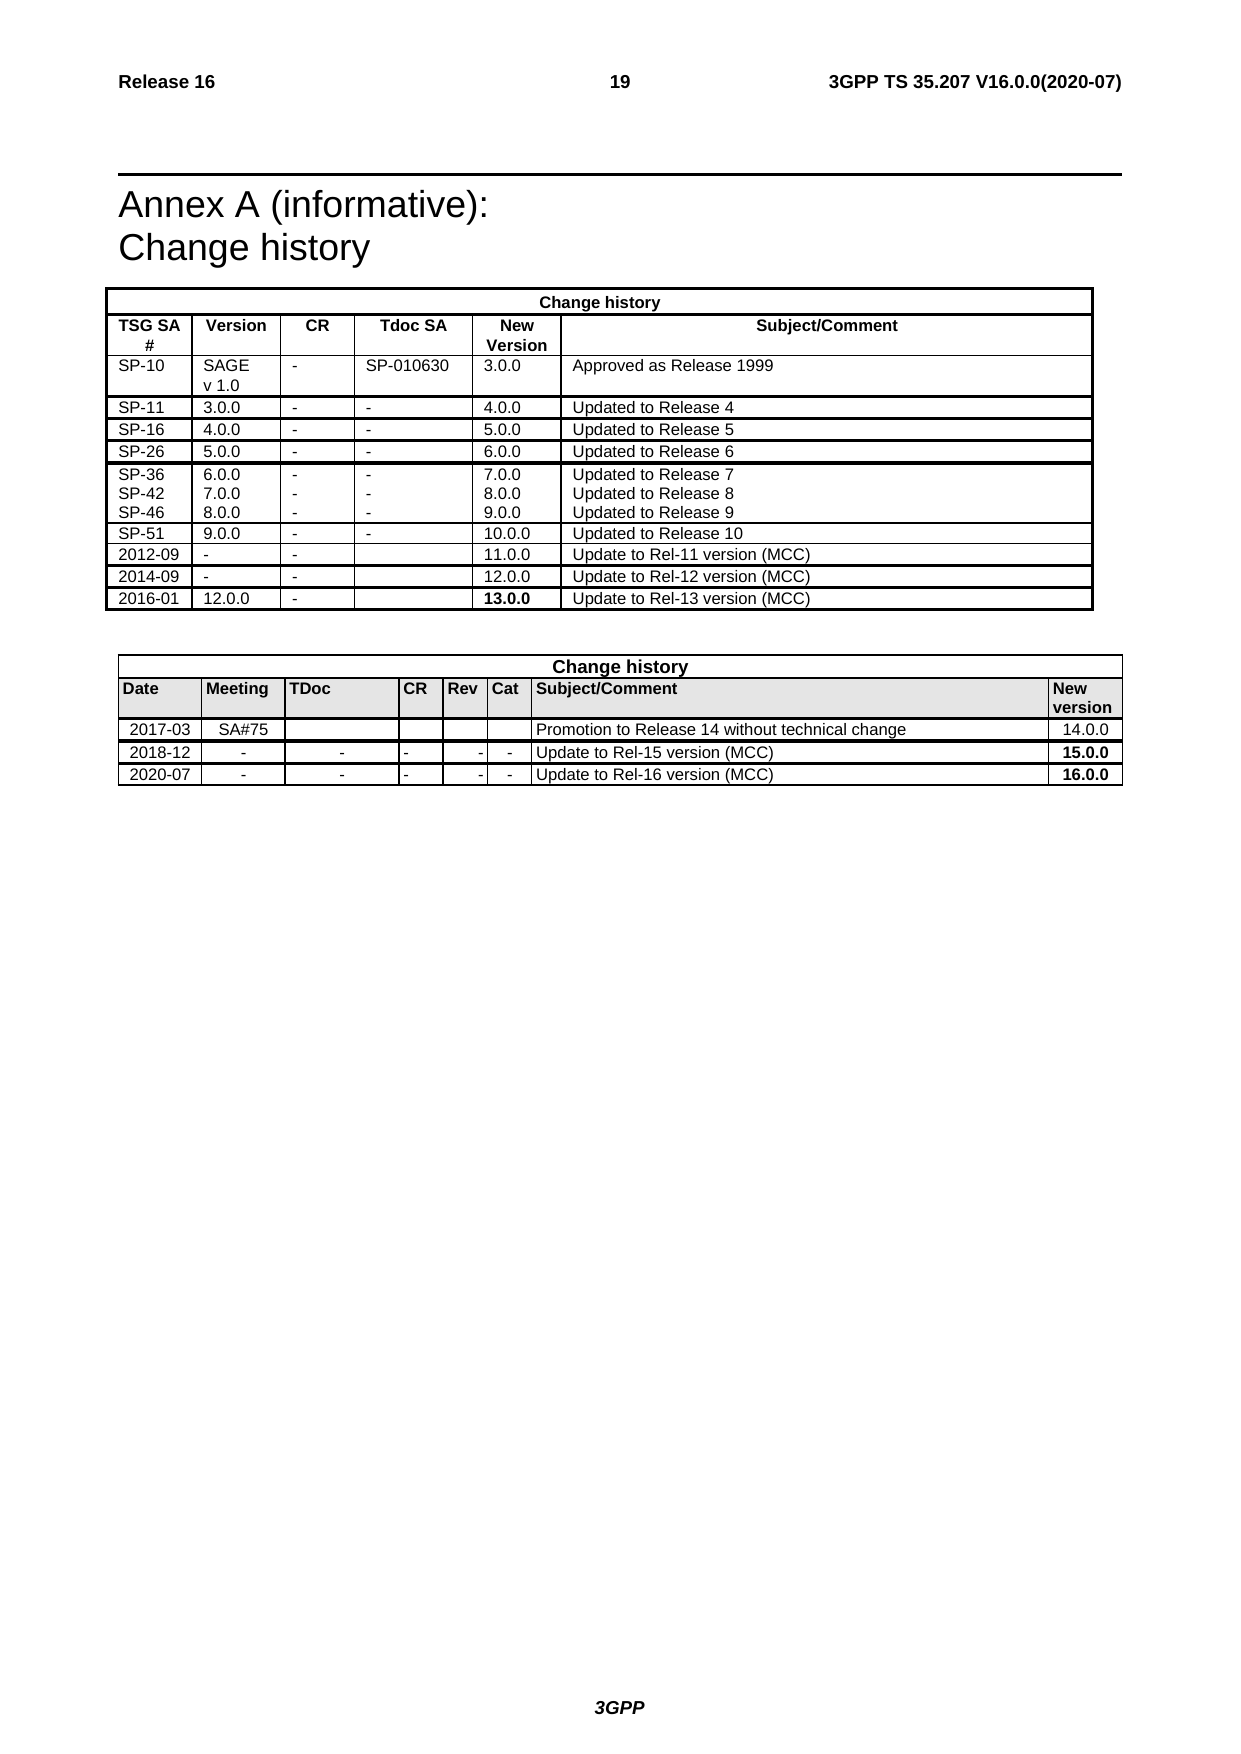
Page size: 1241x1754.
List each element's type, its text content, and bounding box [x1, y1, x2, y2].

table_cell TSG SA# [108, 316, 191, 354]
table_cell - [281, 567, 354, 586]
table_cell - [281, 442, 354, 461]
table_cell - [193, 567, 280, 586]
table_cell [355, 567, 472, 586]
table_cell 8.0.0 [473, 484, 560, 503]
table_cell 5.0.0 [473, 420, 560, 439]
table_cell - [355, 465, 472, 484]
table_cell Updated to Release 5 [562, 420, 1091, 439]
table_cell SAGE v 1.0 [193, 356, 280, 394]
table_header Change history [119, 656, 1122, 677]
table_cell - [193, 544, 280, 563]
table_cell CR [281, 316, 354, 354]
table_cell 8.0.0 [193, 503, 280, 522]
table_cell 10.0.0 [473, 524, 560, 543]
table_cell SP-10 [108, 356, 191, 394]
table_cell - [281, 503, 354, 522]
table_cell 6.0.0 [473, 442, 560, 461]
table_cell - [444, 743, 487, 762]
table_cell Tdoc SA [355, 316, 472, 354]
table_cell - [281, 398, 354, 417]
table_cell - [281, 589, 354, 608]
table_cell SP-36 [108, 465, 191, 484]
table_cell - [355, 524, 472, 543]
table_cell - [355, 420, 472, 439]
table_cell [286, 720, 398, 739]
table_cell 3.0.0 [193, 398, 280, 417]
table_cell SP-16 [108, 420, 191, 439]
table_cell - [444, 765, 487, 784]
table_cell [488, 720, 531, 739]
table_cell - [355, 398, 472, 417]
table_cell Subject/Comment [562, 316, 1091, 354]
table_cell Update to Rel-15 version (MCC) [532, 743, 1048, 762]
table_cell 2016-01 [108, 589, 191, 608]
table_cell 11.0.0 [473, 544, 560, 563]
table_cell [444, 720, 487, 739]
table_cell 2017-03 [119, 720, 201, 739]
table_cell 14.0.0 [1049, 720, 1122, 739]
table_cell 5.0.0 [193, 442, 280, 461]
table_cell Promotion to Release 14 without technical change [532, 720, 1048, 739]
table_cell 12.0.0 [473, 567, 560, 586]
table_cell - [281, 356, 354, 394]
table_cell - [281, 465, 354, 484]
table_cell - [400, 765, 442, 784]
table_cell 2012-09 [108, 544, 191, 563]
table_cell Rev [444, 679, 487, 717]
table_cell SP-26 [108, 442, 191, 461]
table_cell 6.0.0 [193, 465, 280, 484]
table_cell Updated to Release 8 [562, 484, 1091, 503]
table_cell Update to Rel-11 version (MCC) [562, 544, 1091, 563]
table_cell 4.0.0 [473, 398, 560, 417]
table_cell Version [193, 316, 280, 354]
table_cell 7.0.0 [473, 465, 560, 484]
table_cell Updated to Release 6 [562, 442, 1091, 461]
table_cell - [281, 524, 354, 543]
table_cell Update to Rel-16 version (MCC) [532, 765, 1048, 784]
table_cell 9.0.0 [473, 503, 560, 522]
table_cell Updated to Release 9 [562, 503, 1091, 522]
table_cell Updated to Release 10 [562, 524, 1091, 543]
table_cell Subject/Comment [532, 679, 1048, 717]
table_cell New Version [473, 316, 560, 354]
table_cell Updated to Release 7 [562, 465, 1091, 484]
table_cell - [281, 420, 354, 439]
table_cell - [400, 743, 442, 762]
table_cell Date [119, 679, 201, 717]
table_cell SP-46 [108, 503, 191, 522]
table_cell 4.0.0 [193, 420, 280, 439]
table_cell SP-11 [108, 398, 191, 417]
subtitle Annex A (informative): Change history [118, 176, 1122, 268]
table_cell SP-51 [108, 524, 191, 543]
table_cell [355, 589, 472, 608]
table_cell [400, 720, 442, 739]
table_cell Approved as Release 1999 [562, 356, 1091, 394]
table_cell - [286, 765, 398, 784]
table_cell New version [1049, 679, 1122, 717]
table_cell 13.0.0 [473, 589, 560, 608]
table_header Change history [108, 290, 1091, 313]
table_cell SP-010630 [355, 356, 472, 394]
table_cell SA#75 [202, 720, 284, 739]
table_cell SP-42 [108, 484, 191, 503]
table_cell 9.0.0 [193, 524, 280, 543]
table_cell 15.0.0 [1049, 743, 1122, 762]
table_cell Cat [488, 679, 531, 717]
table_cell Meeting [202, 679, 284, 717]
table_cell 3.0.0 [473, 356, 560, 394]
table_cell - [488, 765, 531, 784]
table_cell - [286, 743, 398, 762]
table_cell - [202, 765, 284, 784]
table_cell 2018-12 [119, 743, 201, 762]
table_cell - [488, 743, 531, 762]
table_cell Update to Rel-13 version (MCC) [562, 589, 1091, 608]
table_cell - [281, 544, 354, 563]
table_cell [355, 544, 472, 563]
table_cell CR [400, 679, 442, 717]
table_cell - [281, 484, 354, 503]
table_cell TDoc [286, 679, 398, 717]
table_cell 7.0.0 [193, 484, 280, 503]
table_cell 16.0.0 [1049, 765, 1122, 784]
table_cell 2020-07 [119, 765, 201, 784]
table_cell - [355, 503, 472, 522]
table_cell 12.0.0 [193, 589, 280, 608]
table_cell - [355, 442, 472, 461]
table_cell - [202, 743, 284, 762]
table_cell Updated to Release 4 [562, 398, 1091, 417]
table_cell 2014-09 [108, 567, 191, 586]
table_cell Update to Rel-12 version (MCC) [562, 567, 1091, 586]
table_cell - [355, 484, 472, 503]
